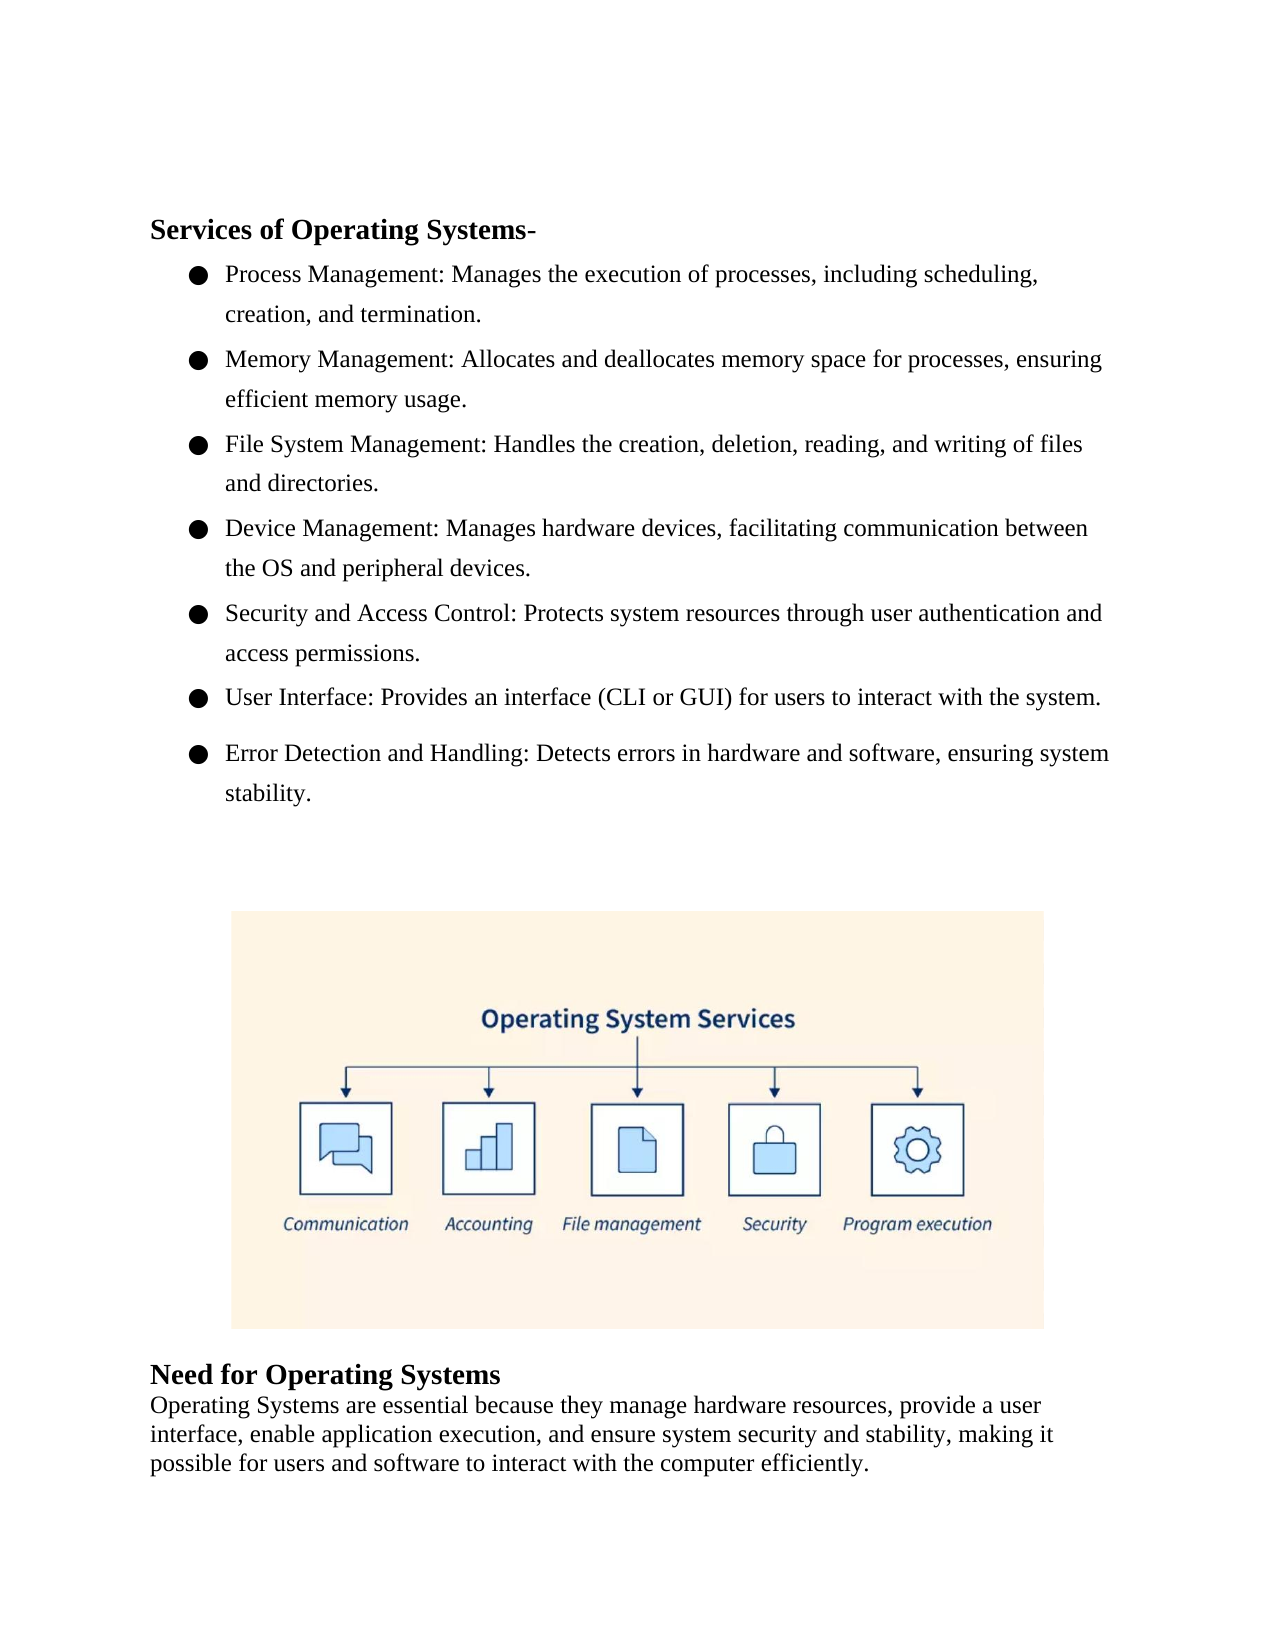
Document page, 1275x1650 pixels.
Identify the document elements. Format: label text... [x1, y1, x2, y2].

list Security and Access Control: Protects system resources through user authentication and access permissions. [187, 584, 1125, 666]
text Services of Operating Systems- [150, 212, 1125, 246]
list Device Management: Manages hardware devices, facilitating communication between the OS and peripheral devices. [187, 499, 1125, 582]
list Memory Management: Allocates and deallocates memory space for processes, ensuring efficient memory usage. [187, 330, 1125, 413]
list Process Management: Manages the execution of processes, including scheduling, creation, and termination. [187, 246, 1125, 328]
list User Interface: Provides an interface (CLI or GUI) for users to interact with the system. [187, 669, 1125, 720]
text Operating Systems are essential because they manage hardware resources, provide a user interface, enable application execution, and ensure system security and stability, making it possible for users and software to interact with the computer efficiently. [150, 1391, 1125, 1477]
list File System Management: Handles the creation, deletion, reading, and writing of files and directories. [187, 415, 1125, 497]
list Error Detection and Handling: Detects errors in hardware and software, ensuring system stability. [187, 724, 1125, 806]
text Need for Operating Systems [150, 1357, 1125, 1391]
picture [231, 911, 1044, 1329]
